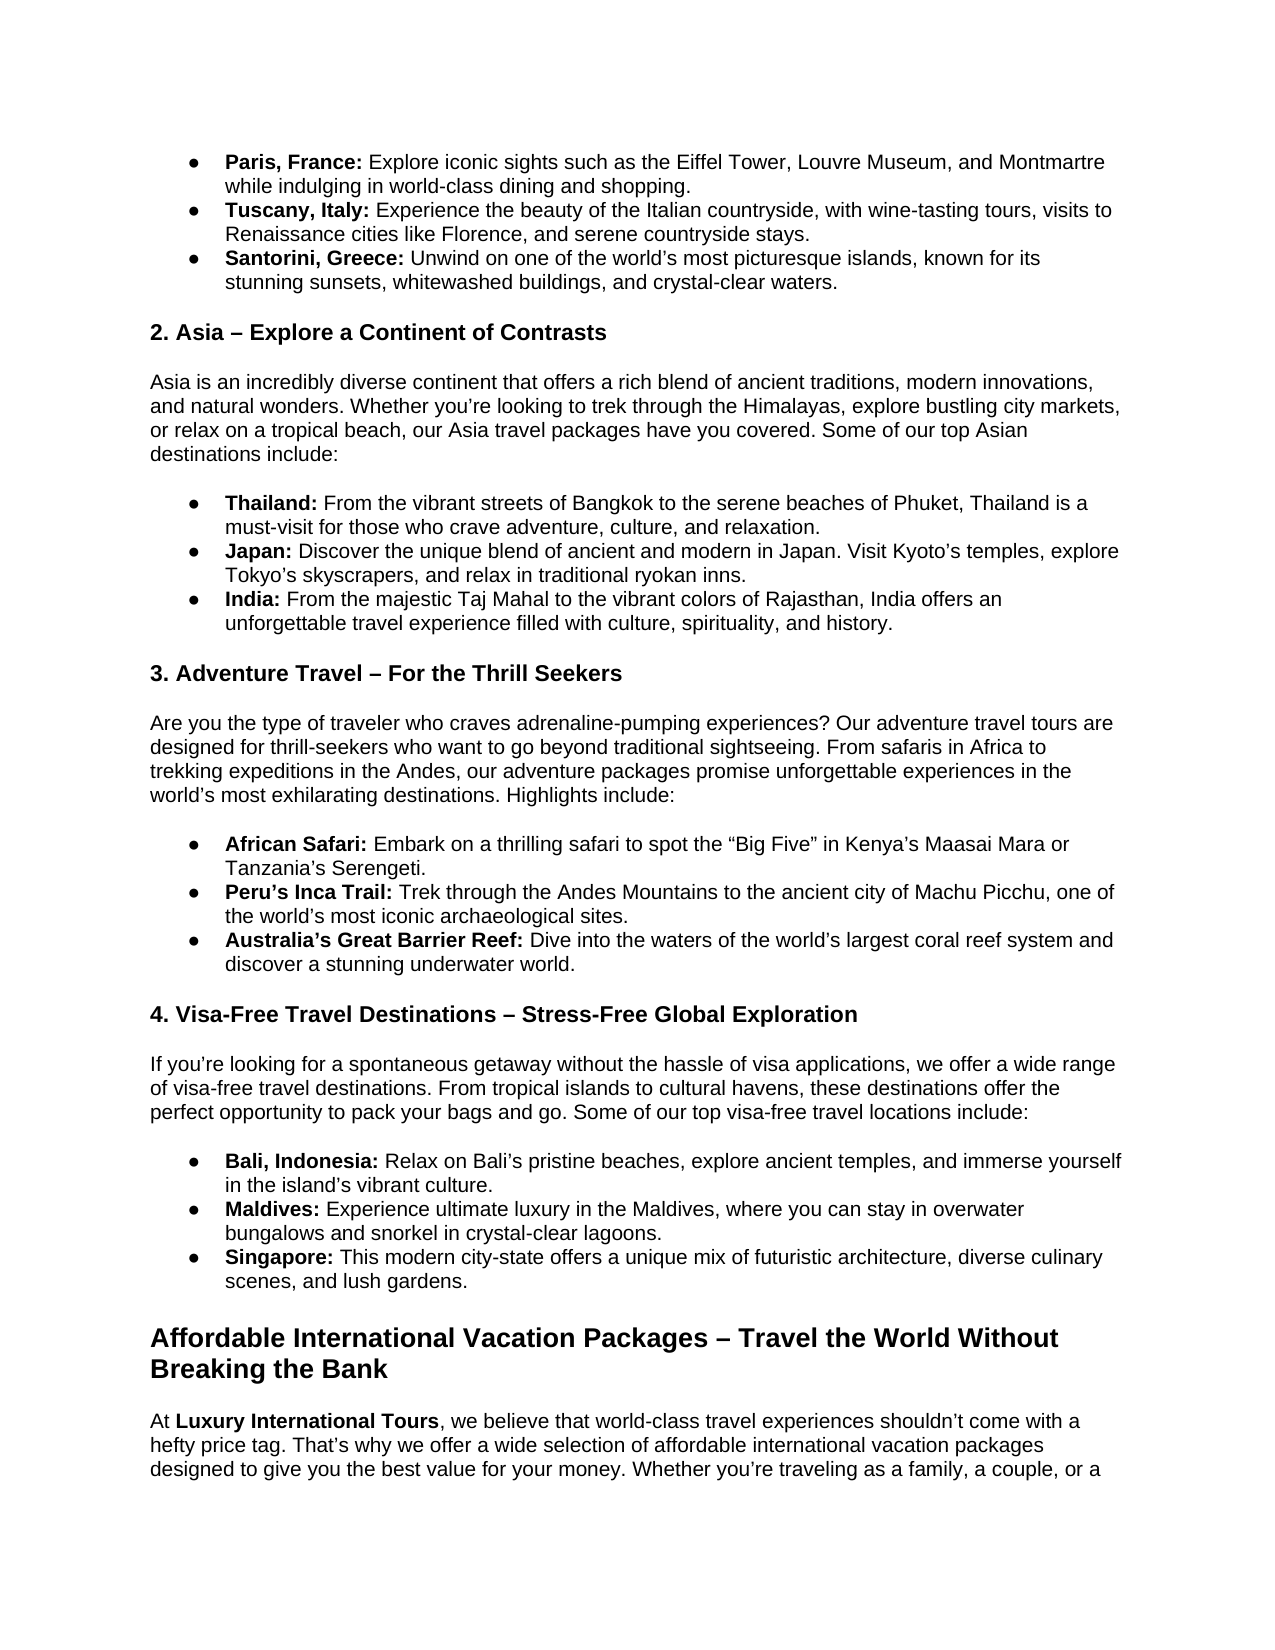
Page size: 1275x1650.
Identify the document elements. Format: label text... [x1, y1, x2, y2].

list India: From the majestic Taj Mahal to the vibrant colors of Rajasthan, India offers an unforgettable travel experience filled with culture, spirituality, and history. [187, 587, 1125, 635]
text If you’re looking for a spontaneous getaway without the hassle of visa applications, we offer a wide range of visa-free travel destinations. From tropical islands to cultural havens, these destinations offer the perfect opportunity to pack your bags and go. Some of our top visa-free travel locations include: [150, 1052, 1125, 1124]
list Singapore: This modern city-state offers a unique mix of futuristic architecture, diverse culinary scenes, and lush gardens. [187, 1245, 1125, 1293]
list Tuscany, Italy: Experience the beauty of the Italian countryside, with wine-tasting tours, visits to Renaissance cities like Florence, and serene countryside stays. [187, 198, 1125, 246]
list Santorini, Greece: Unwind on one of the world’s most picturesque islands, known for its stunning sunsets, whitewashed buildings, and crystal-clear waters. [187, 246, 1125, 294]
subtitle 4. Visa-Free Travel Destinations – Stress-Free Global Exploration [150, 1001, 1125, 1027]
subtitle 3. Adventure Travel – For the Thrill Seekers [150, 660, 1125, 686]
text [150, 1409, 1125, 1481]
text Asia is an incredibly diverse continent that offers a rich blend of ancient traditions, modern innovations, and natural wonders. Whether you’re looking to trek through the Himalayas, explore bustling city markets, or relax on a tropical beach, our Asia travel packages have you covered. Some of our top Asian destinations include: [150, 370, 1125, 466]
text Are you the type of traveler who craves adrenaline-pumping experiences? Our adventure travel tours are designed for thrill-seekers who want to go beyond traditional sightseeing. From safaris in Africa to trekking expeditions in the Andes, our adventure packages promise unforgettable experiences in the world’s most exhilarating destinations. Highlights include: [150, 711, 1125, 807]
subtitle Affordable International Vacation Packages – Travel the World Without Breaking the Bank [150, 1322, 1125, 1384]
list Maldives: Experience ultimate luxury in the Maldives, where you can stay in overwater bungalows and snorkel in crystal-clear lagoons. [187, 1197, 1125, 1245]
list African Safari: Embark on a thrilling safari to spot the “Big Five” in Kenya’s Maasai Mara or Tanzania’s Serengeti. [187, 832, 1125, 880]
list Peru’s Inca Trail: Trek through the Andes Mountains to the ancient city of Machu Picchu, one of the world’s most iconic archaeological sites. [187, 880, 1125, 928]
list Paris, France: Explore iconic sights such as the Eiffel Tower, Louvre Museum, and Montmartre while indulging in world-class dining and shopping. [187, 150, 1125, 198]
list Australia’s Great Barrier Reef: Dive into the waters of the world’s largest coral reef system and discover a stunning underwater world. [187, 928, 1125, 976]
subtitle 2. Asia – Explore a Continent of Contrasts [150, 319, 1125, 345]
list Bali, Indonesia: Relax on Bali’s pristine beaches, explore ancient temples, and immerse yourself in the island’s vibrant culture. [187, 1149, 1125, 1197]
list Japan: Discover the unique blend of ancient and modern in Japan. Visit Kyoto’s temples, explore Tokyo’s skyscrapers, and relax in traditional ryokan inns. [187, 539, 1125, 587]
list Thailand: From the vibrant streets of Bangkok to the serene beaches of Phuket, Thailand is a must-visit for those who crave adventure, culture, and relaxation. [187, 491, 1125, 539]
